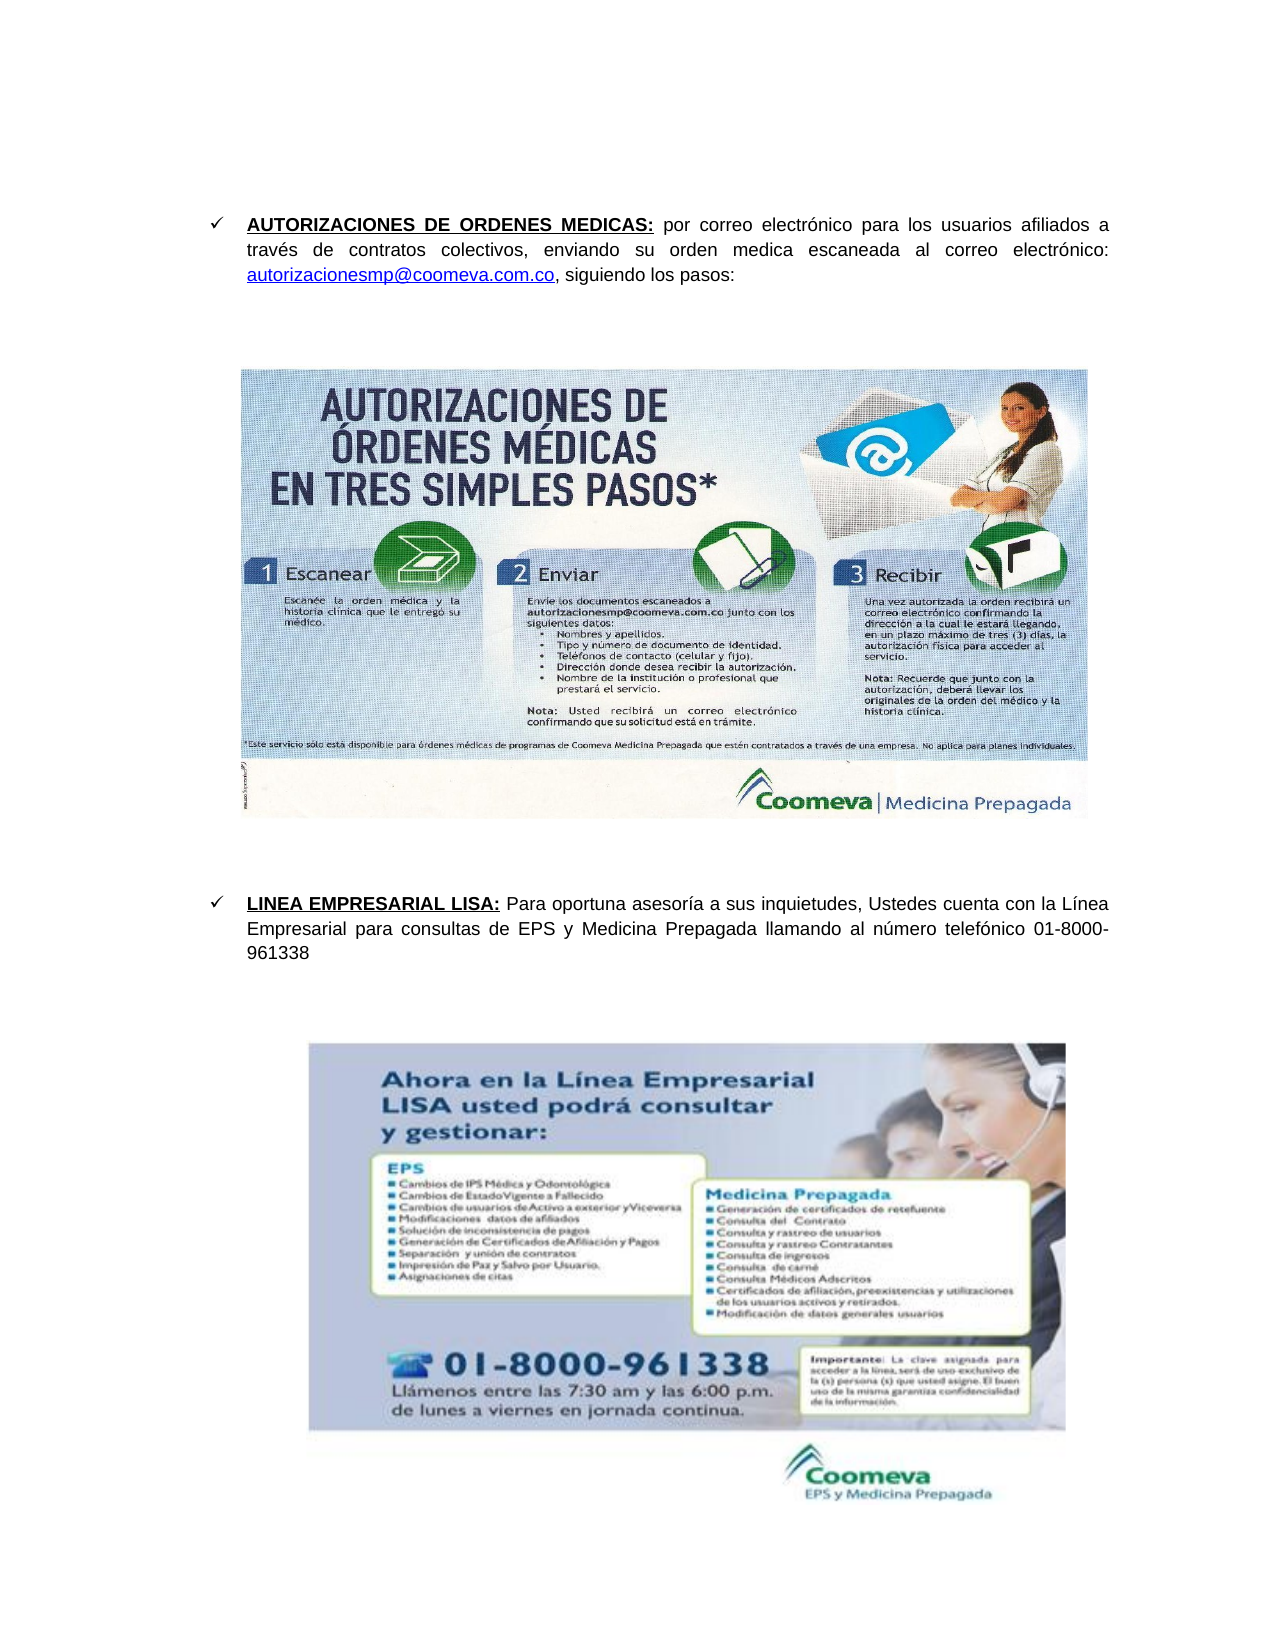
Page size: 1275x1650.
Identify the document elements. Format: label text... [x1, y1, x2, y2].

picture [306, 1040, 1066, 1505]
picture [240, 366, 1088, 819]
list AUTORIZACIONES DE ORDENES MEDICAS: por correo electrónico para los usuarios afiliados a través de contratos colectivos, enviando su orden medica escaneada al correo electrónico: autorizacionesmp@coomeva.com.co, siguiendo los pasos: [209, 214, 1109, 285]
list LINEA EMPRESARIAL LISA: Para oportuna asesoría a sus inquietudes, Ustedes cuenta con la Línea Empresarial para consultas de EPS y Medicina Prepagada llamando al número telefónico 01-8000-961338 [209, 892, 1109, 964]
